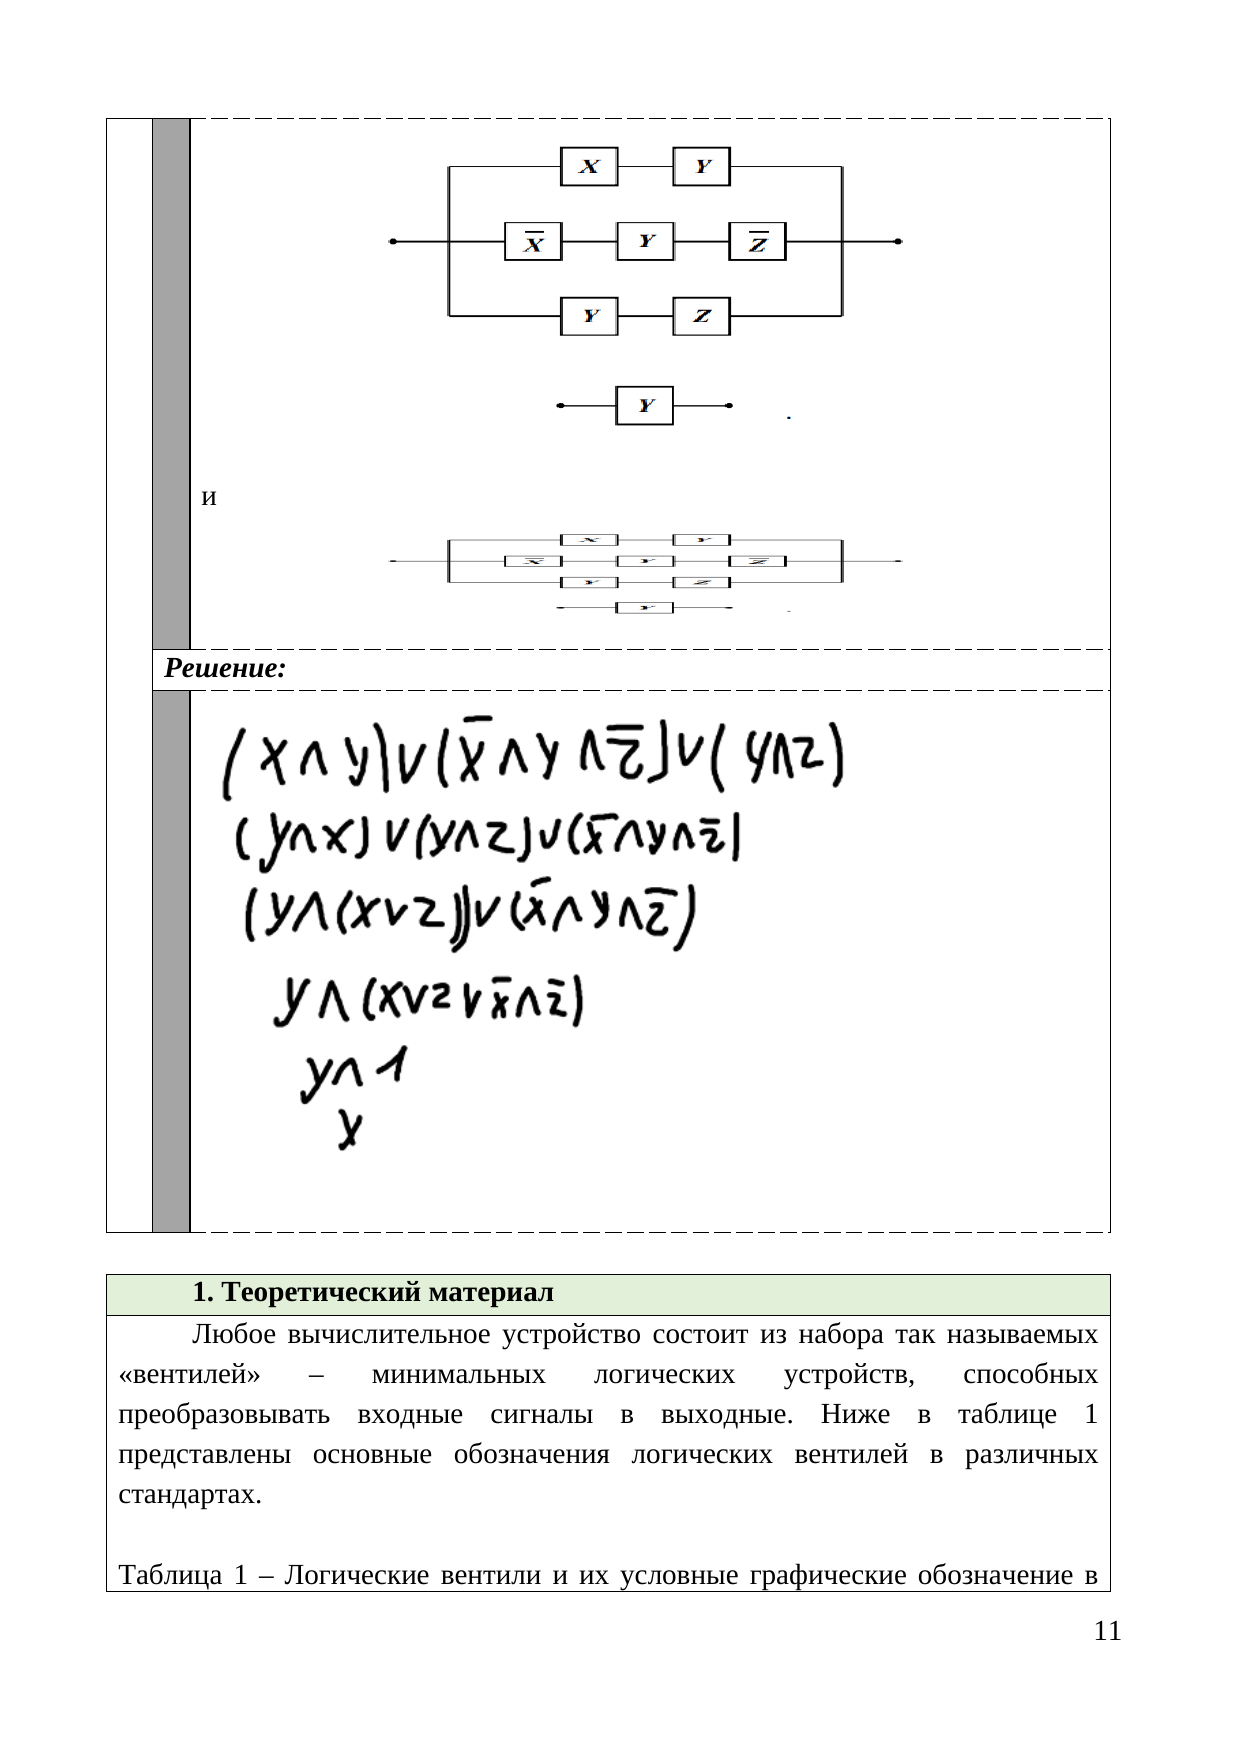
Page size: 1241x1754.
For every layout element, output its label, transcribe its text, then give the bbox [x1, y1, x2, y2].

picture [352, 131, 949, 449]
table_cell Решение: [153, 649, 1110, 690]
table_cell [191, 118, 1110, 649]
table_header 1. Теоретический материал [107, 1275, 1110, 1315]
table_cell [153, 691, 189, 1232]
table_cell [191, 690, 1110, 1232]
table_cell [153, 119, 189, 649]
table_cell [107, 1316, 1110, 1591]
picture [201, 691, 870, 1186]
picture [352, 530, 949, 620]
